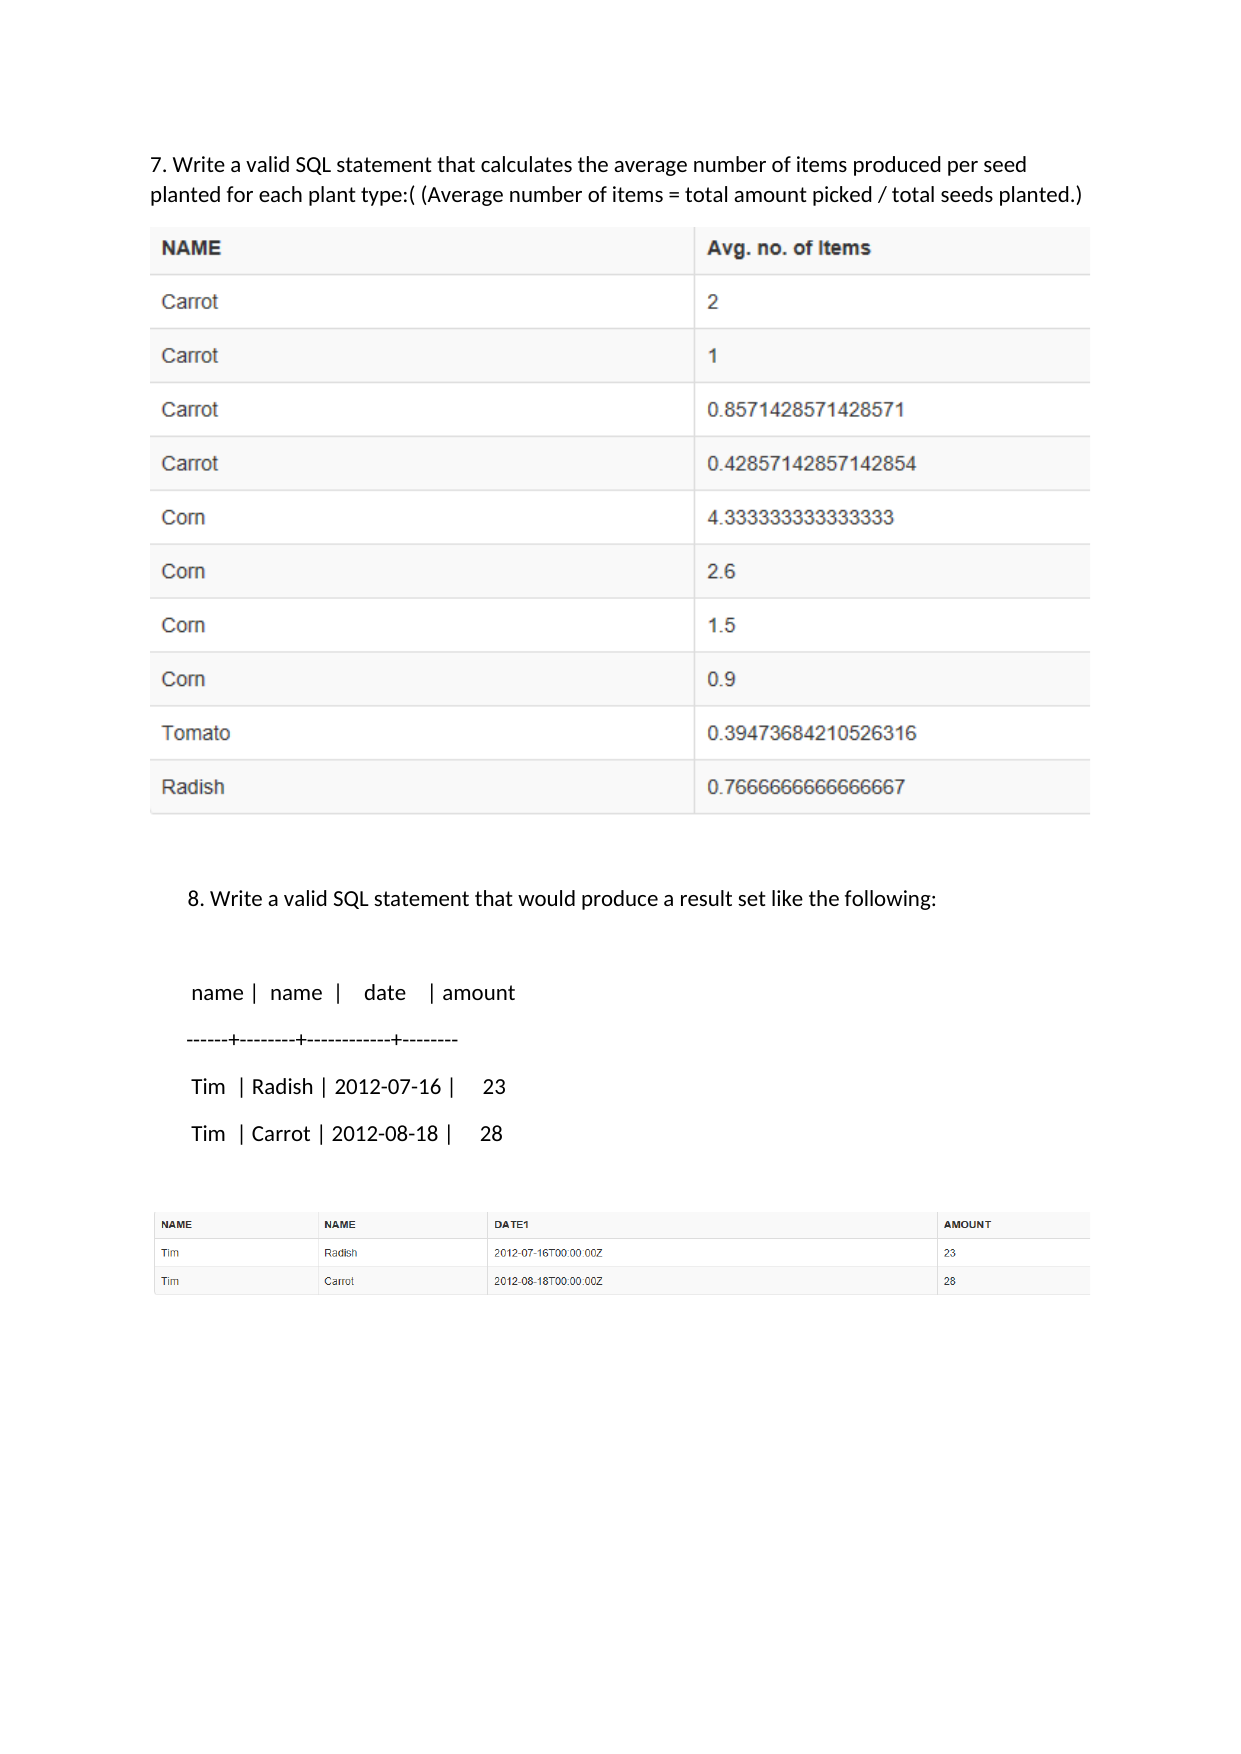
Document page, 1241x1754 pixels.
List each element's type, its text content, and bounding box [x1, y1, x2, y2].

text ------+--------+------------+-------- [150, 1025, 1090, 1053]
text name | name | date | amount [150, 978, 1090, 1006]
picture [150, 1212, 1091, 1295]
text 7. Write a valid SQL statement that calculates the average number of items produced per seed planted for each plant type:( (Average number of items = total amount picked / total seeds planted.) [150, 150, 1090, 208]
text Tim | Radish | 2012-07-16 | 23 [150, 1072, 1090, 1100]
text Tim | Carrot | 2012-08-18 | 28 [150, 1119, 1090, 1147]
text 8. Write a valid SQL statement that would produce a result set like the following: [187, 884, 1090, 912]
picture [150, 227, 1091, 819]
